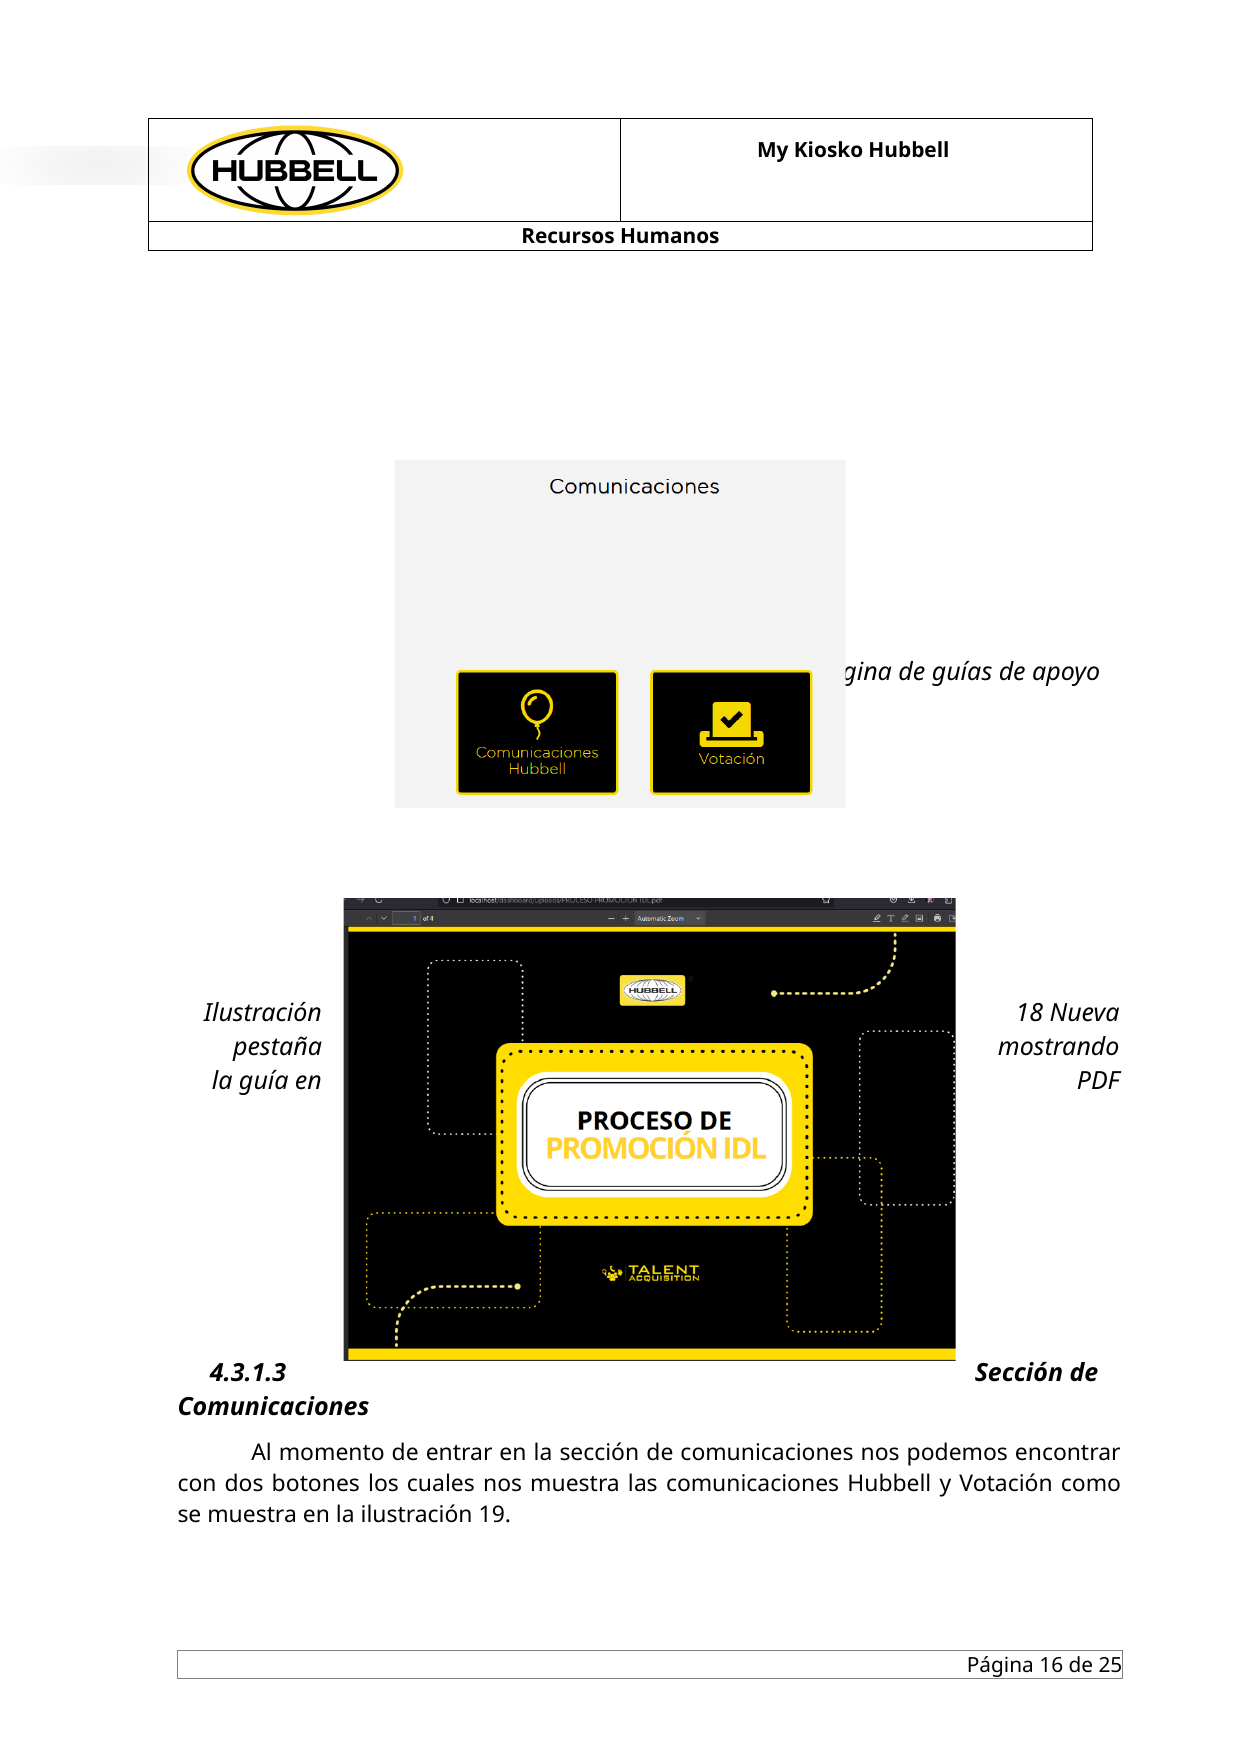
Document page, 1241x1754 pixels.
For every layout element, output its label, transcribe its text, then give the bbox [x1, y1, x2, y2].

picture [394, 460, 846, 808]
picture [343, 898, 956, 1361]
picture [186, 125, 404, 216]
text Ilustración 18 Nueva pestaña mostrando la guía en PDF [177, 995, 343, 1097]
subtitle 4.3.1.3 Sección de Comunicaciones [177, 1355, 1122, 1423]
text Ilustración 18 Nueva pestaña mostrando la guía en PDF [956, 995, 1122, 1097]
text Al momento de entrar en la sección de comunicaciones nos podemos encontrar con dos botones los cuales nos muestra las comunicaciones Hubbell y Votación como se muestra en la ilustración 19. [177, 1435, 1122, 1529]
